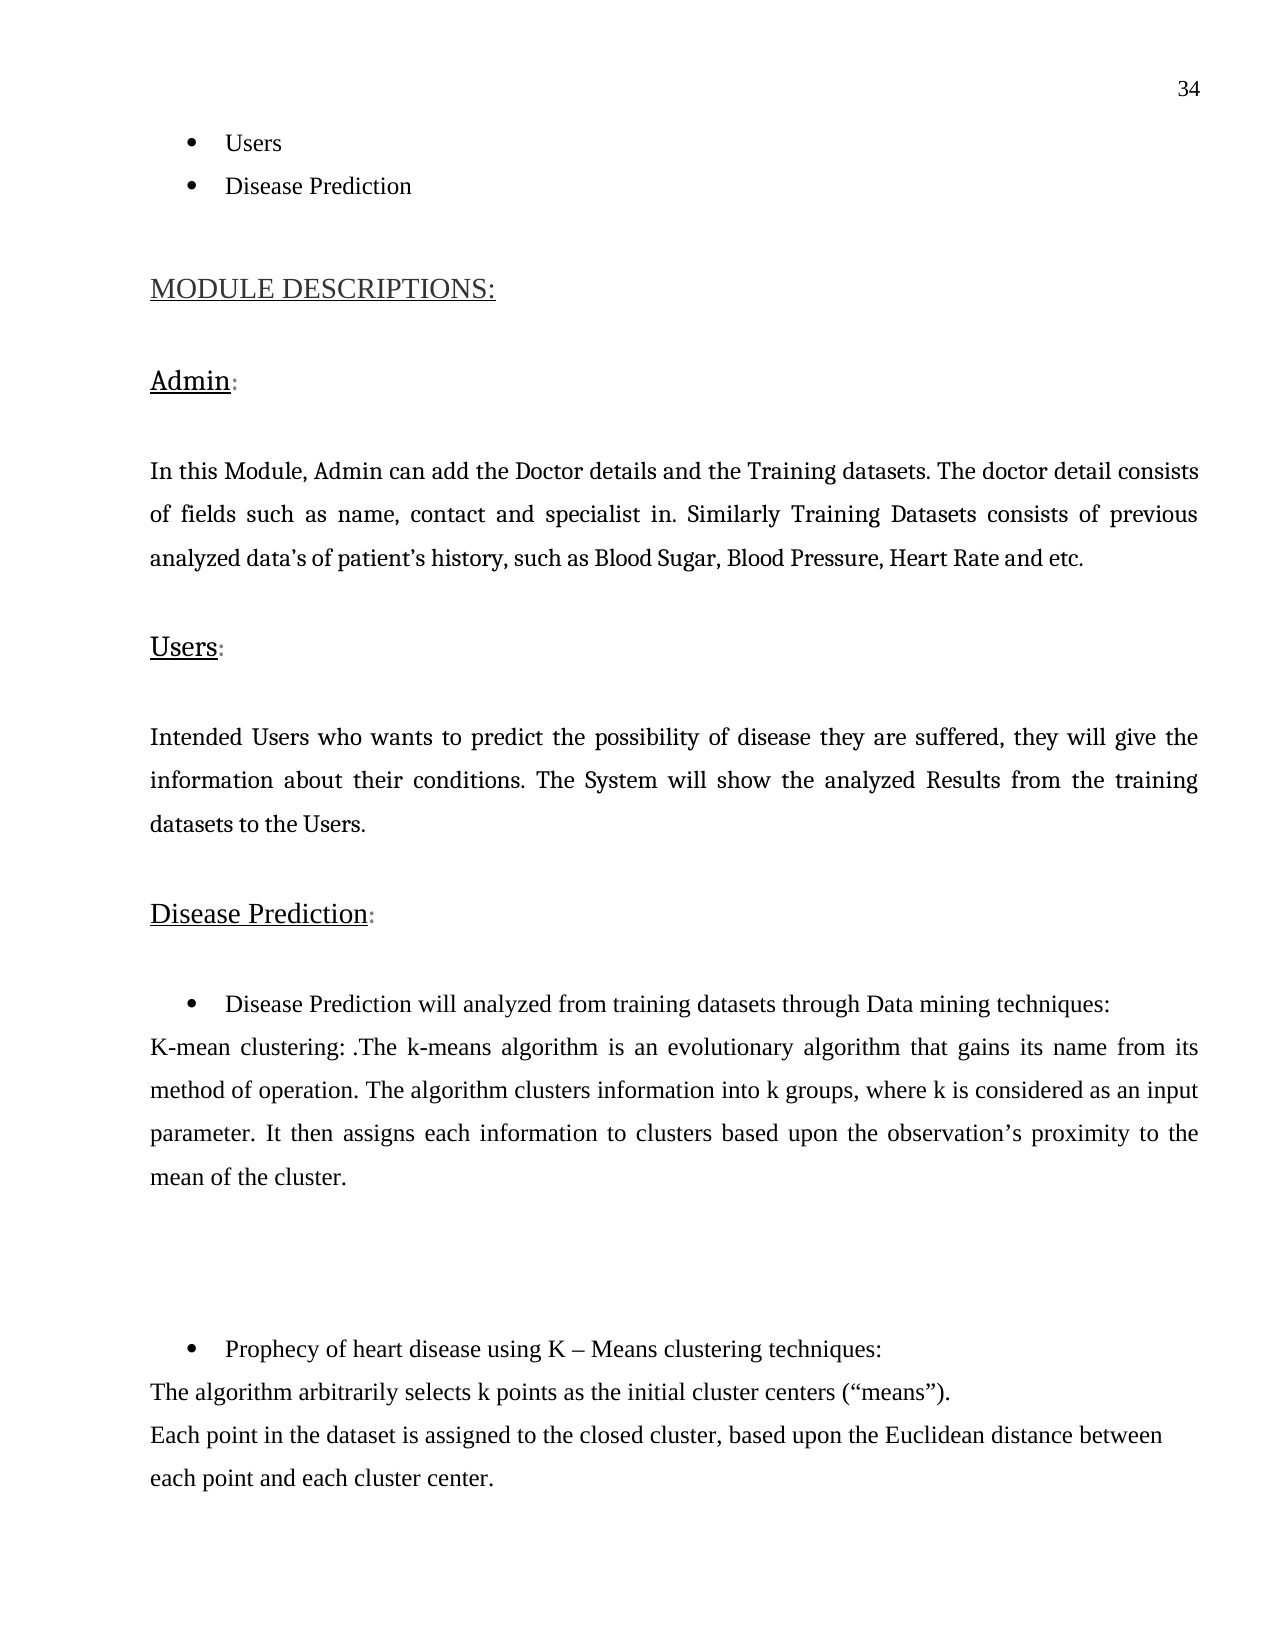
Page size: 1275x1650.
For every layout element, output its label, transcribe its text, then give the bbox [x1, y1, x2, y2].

text Intended Users who wants to predict the possibility of disease they are suffered, they will give the information about their conditions. The System will show the analyzed Results from the training datasets to the Users. [150, 723, 1200, 838]
text Disease Prediction: [150, 896, 1200, 929]
text Each point in the dataset is assigned to the closed cluster, based upon the Euclidean distance between each point and each cluster center. [150, 1420, 1200, 1492]
list Users [187, 128, 1200, 156]
text K-mean clustering: .The k-means algorithm is an evolutionary algorithm that gains its name from its method of operation. The algorithm clusters information into k groups, where k is considered as an input parameter. It then assigns each information to clusters based upon the observation’s proximity to the mean of the cluster. [150, 1032, 1200, 1190]
list Disease Prediction [187, 171, 1200, 199]
text Users: [150, 630, 1200, 663]
text Admin: [150, 364, 1200, 397]
list Prophecy of heart disease using K – Means clustering techniques: [187, 1334, 1200, 1363]
text The algorithm arbitrarily selects k points as the initial cluster centers (“means”). [150, 1377, 1200, 1406]
subtitle MODULE DESCRIPTIONS: [150, 264, 1200, 304]
text In this Module, Admin can add the Doctor details and the Training datasets. The doctor detail consists of fields such as name, contact and specialist in. Similarly Training Datasets consists of previous analyzed data’s of patient’s history, such as Blood Sugar, Blood Pressure, Heart Rate and etc. [150, 457, 1200, 572]
list Disease Prediction will analyzed from training datasets through Data mining techniques: [187, 989, 1200, 1018]
